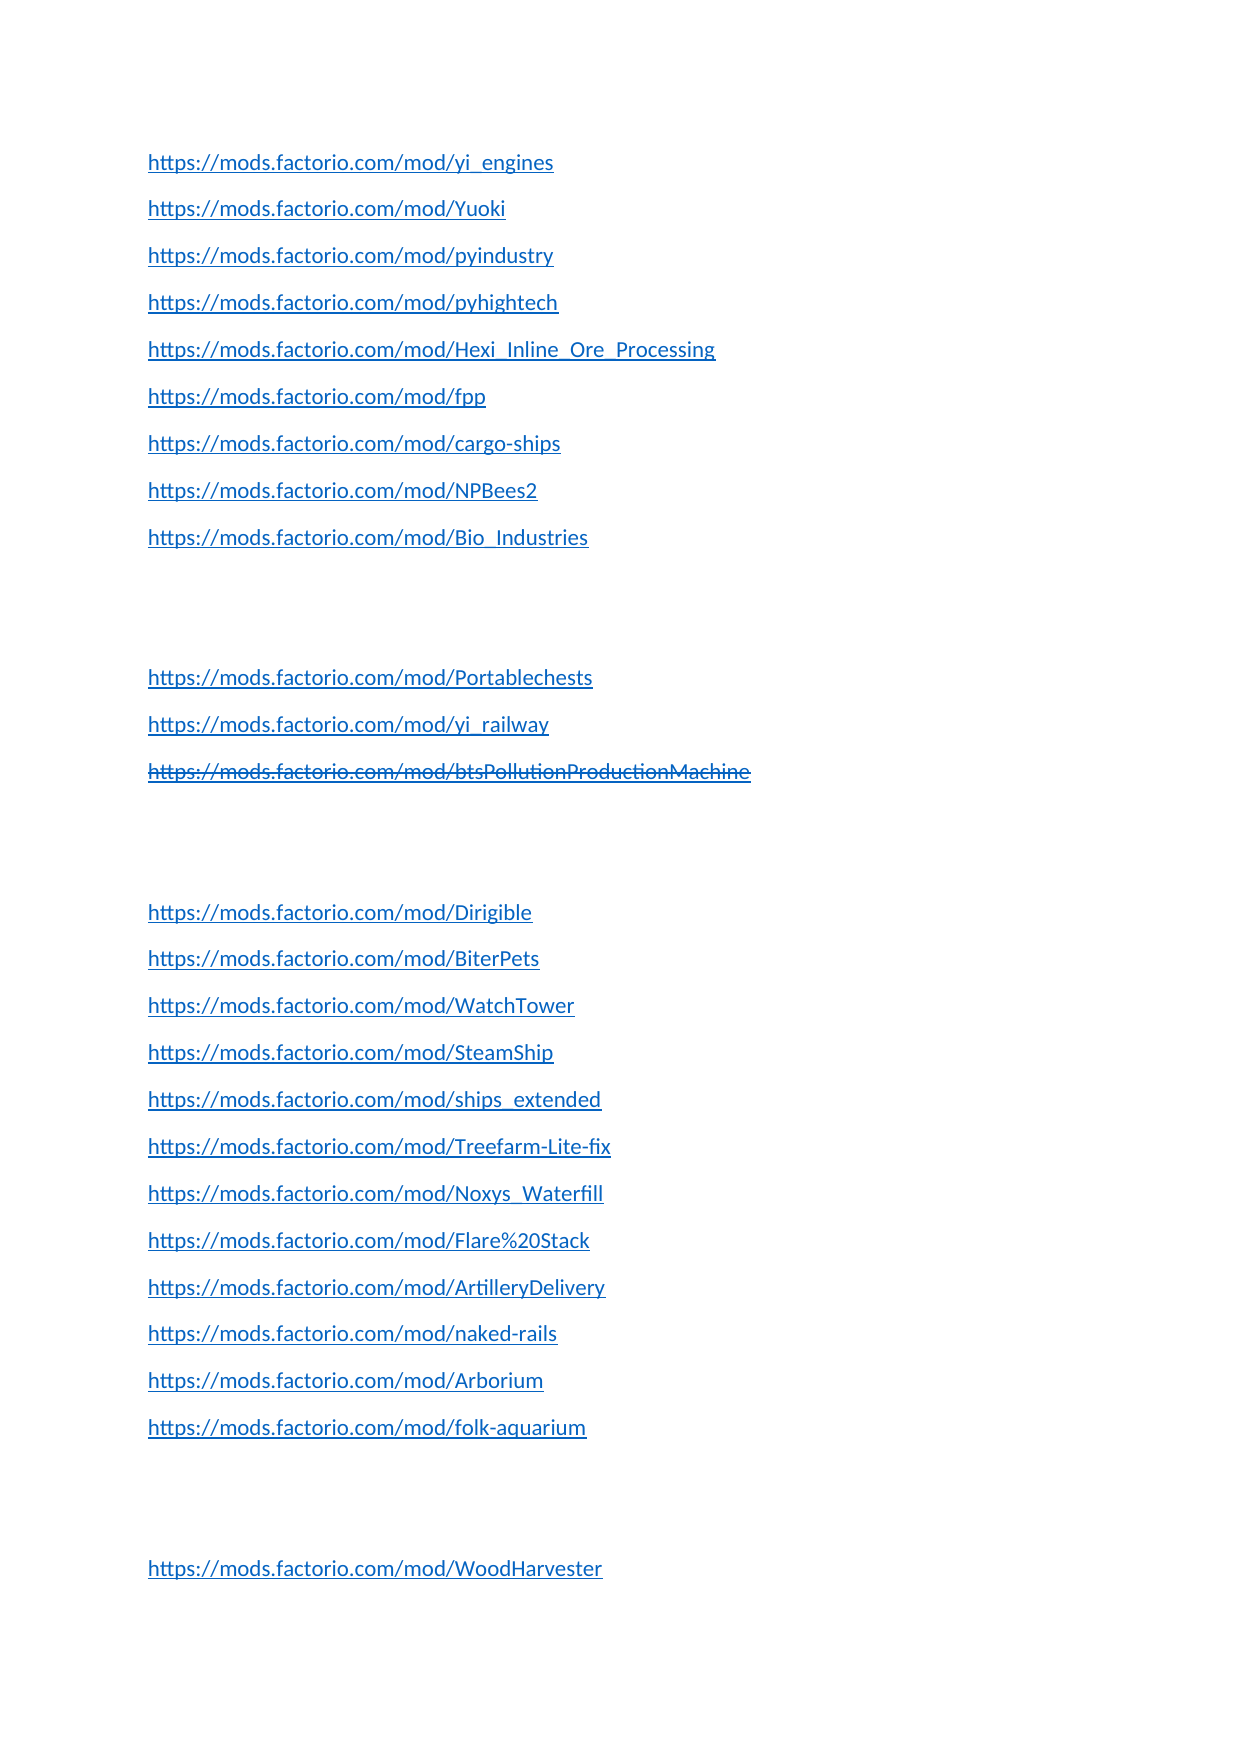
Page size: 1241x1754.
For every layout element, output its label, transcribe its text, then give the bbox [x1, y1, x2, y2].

text https://mods.factorio.com/mod/Dirigible [148, 898, 1093, 926]
text https://mods.factorio.com/mod/Noxys_Waterfill [148, 1179, 1093, 1207]
text https://mods.factorio.com/mod/Hexi_Inline_Ore_Processing [148, 335, 1093, 363]
text https://mods.factorio.com/mod/Bio_Industries [148, 523, 1093, 551]
text https://mods.factorio.com/mod/Flare%20Stack [148, 1226, 1093, 1254]
text https://mods.factorio.com/mod/Treefarm-Lite-fix [148, 1132, 1093, 1160]
text https://mods.factorio.com/mod/naked-rails [148, 1319, 1093, 1347]
text https://mods.factorio.com/mod/fpp [148, 382, 1093, 410]
text https://mods.factorio.com/mod/folk-aquarium [148, 1413, 1093, 1441]
text https://mods.factorio.com/mod/yi_railway [148, 710, 1093, 738]
text https://mods.factorio.com/mod/pyindustry [148, 241, 1093, 269]
text https://mods.factorio.com/mod/WoodHarvester [148, 1554, 1093, 1582]
text https://mods.factorio.com/mod/SteamShip [148, 1038, 1093, 1066]
text https://mods.factorio.com/mod/yi_engines [148, 148, 1093, 176]
text https://mods.factorio.com/mod/Arborium [148, 1366, 1093, 1394]
text https://mods.factorio.com/mod/WatchTower [148, 991, 1093, 1019]
text https://mods.factorio.com/mod/cargo-ships [148, 429, 1093, 457]
text https://mods.factorio.com/mod/btsPollutionProductionMachine [148, 757, 1093, 785]
text https://mods.factorio.com/mod/ArtilleryDelivery [148, 1273, 1093, 1301]
text https://mods.factorio.com/mod/ships_extended [148, 1085, 1093, 1113]
text https://mods.factorio.com/mod/Portablechests [148, 663, 1093, 691]
text https://mods.factorio.com/mod/pyhightech [148, 288, 1093, 316]
text https://mods.factorio.com/mod/BiterPets [148, 944, 1093, 972]
text https://mods.factorio.com/mod/NPBees2 [148, 476, 1093, 504]
text https://mods.factorio.com/mod/Yuoki [148, 194, 1093, 222]
